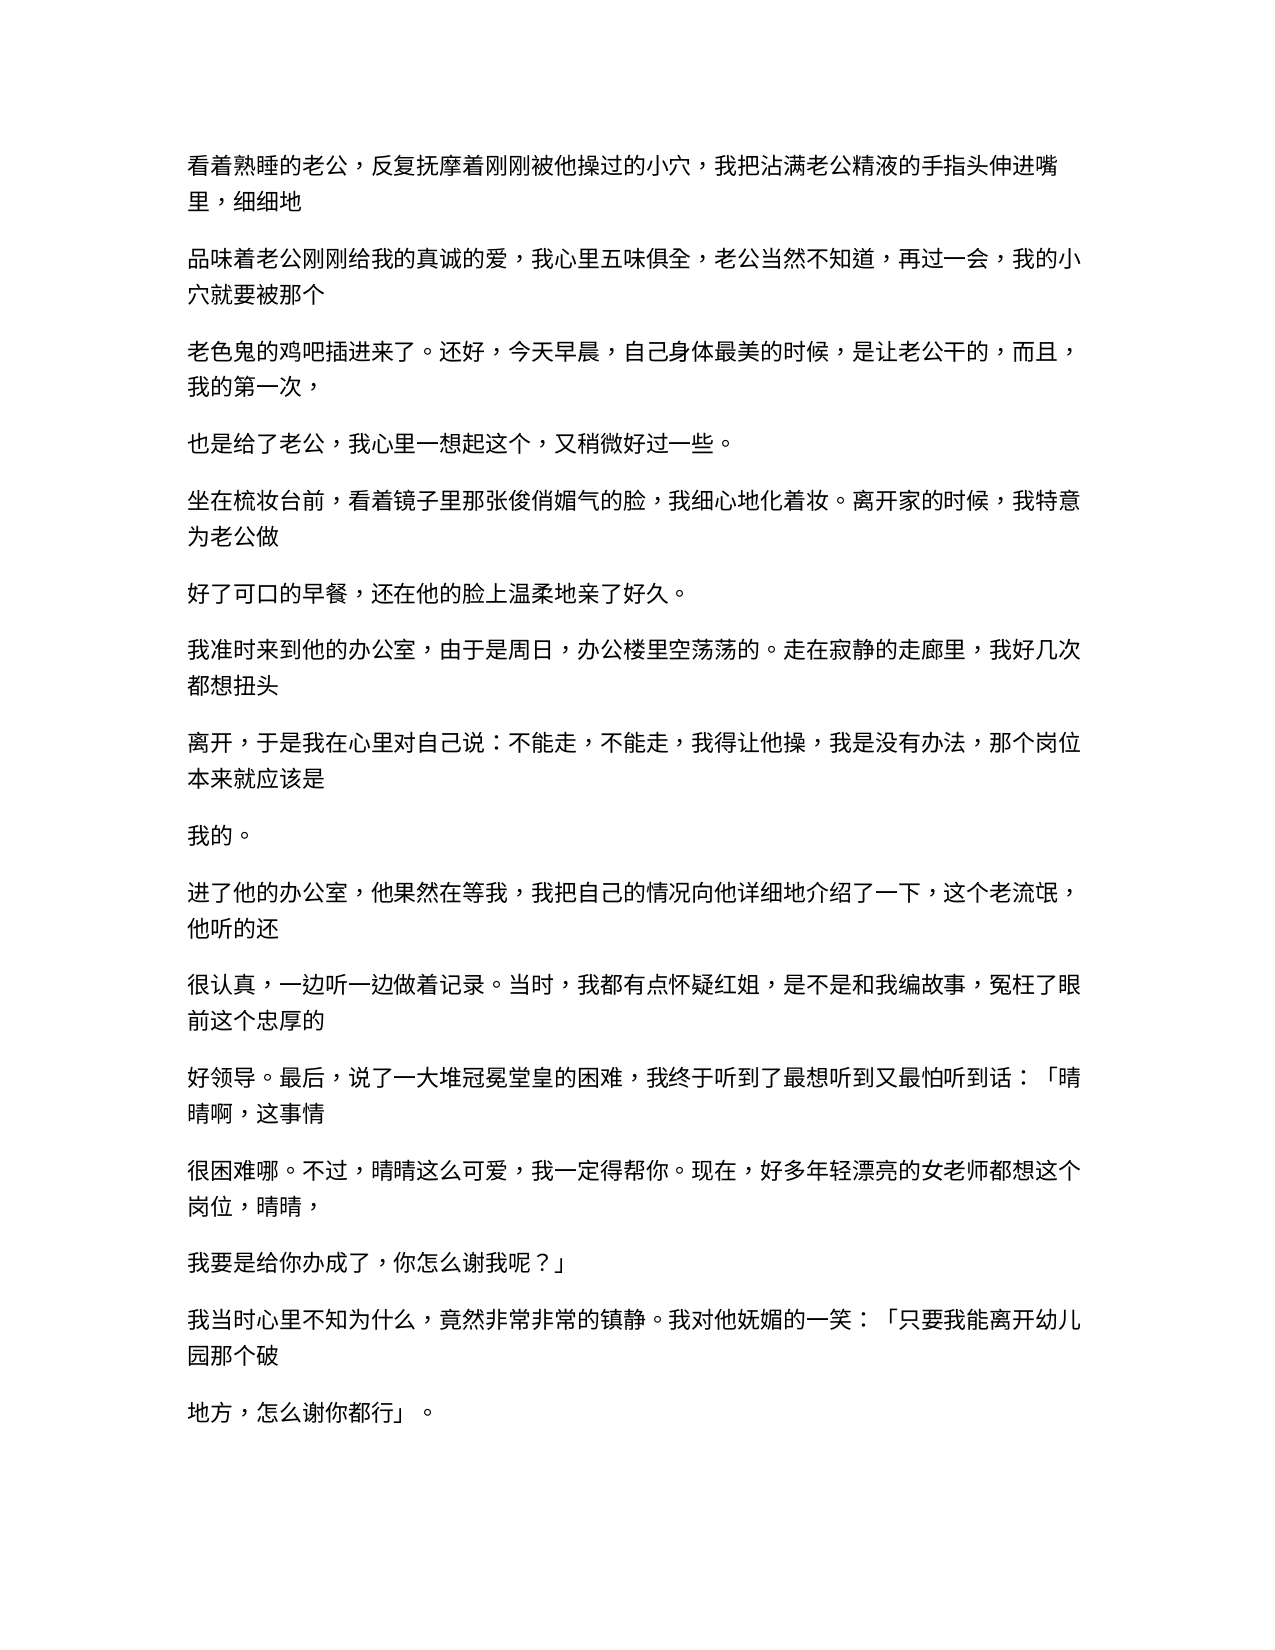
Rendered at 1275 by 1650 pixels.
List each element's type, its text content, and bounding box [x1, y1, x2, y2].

text 好领导。最后，说了一大堆冠冕堂皇的困难，我终于听到了最想听到又最怕听到话：「晴晴啊，这事情 [187, 1062, 1087, 1129]
text 我要是给你办成了，你怎么谢我呢？」 [187, 1247, 1087, 1279]
text 地方，怎么谢你都行」。 [187, 1397, 1087, 1428]
text 好了可口的早餐，还在他的脸上温柔地亲了好久。 [187, 578, 1087, 609]
text 看着熟睡的老公，反复抚摩着刚刚被他操过的小穴，我把沾满老公精液的手指头伸进嘴里，细细地 [187, 150, 1087, 217]
text 品味着老公刚刚给我的真诚的爱，我心里五味俱全，老公当然不知道，再过一会，我的小穴就要被那个 [187, 243, 1087, 310]
text 我的。 [187, 820, 1087, 851]
text 坐在梳妆台前，看着镜子里那张俊俏媚气的脸，我细心地化着妆。离开家的时候，我特意为老公做 [187, 485, 1087, 552]
text 也是给了老公，我心里一想起这个，又稍微好过一些。 [187, 428, 1087, 459]
text 我准时来到他的办公室，由于是周日，办公楼里空荡荡的。走在寂静的走廊里，我好几次都想扭头 [187, 634, 1087, 702]
text 进了他的办公室，他果然在等我，我把自己的情况向他详细地介绍了一下，这个老流氓，他听的还 [187, 877, 1087, 944]
text 很困难哪。不过，晴晴这么可爱，我一定得帮你。现在，好多年轻漂亮的女老师都想这个岗位，晴晴， [187, 1155, 1087, 1222]
text 老色鬼的鸡吧插进来了。还好，今天早晨，自己身体最美的时候，是让老公干的，而且，我的第一次， [187, 335, 1087, 403]
text 离开，于是我在心里对自己说：不能走，不能走，我得让他操，我是没有办法，那个岗位本来就应该是 [187, 727, 1087, 794]
text 我当时心里不知为什么，竟然非常非常的镇静。我对他妩媚的一笑：「只要我能离开幼儿园那个破 [187, 1304, 1087, 1371]
text 很认真，一边听一边做着记录。当时，我都有点怀疑红姐，是不是和我编故事，冤枉了眼前这个忠厚的 [187, 969, 1087, 1036]
